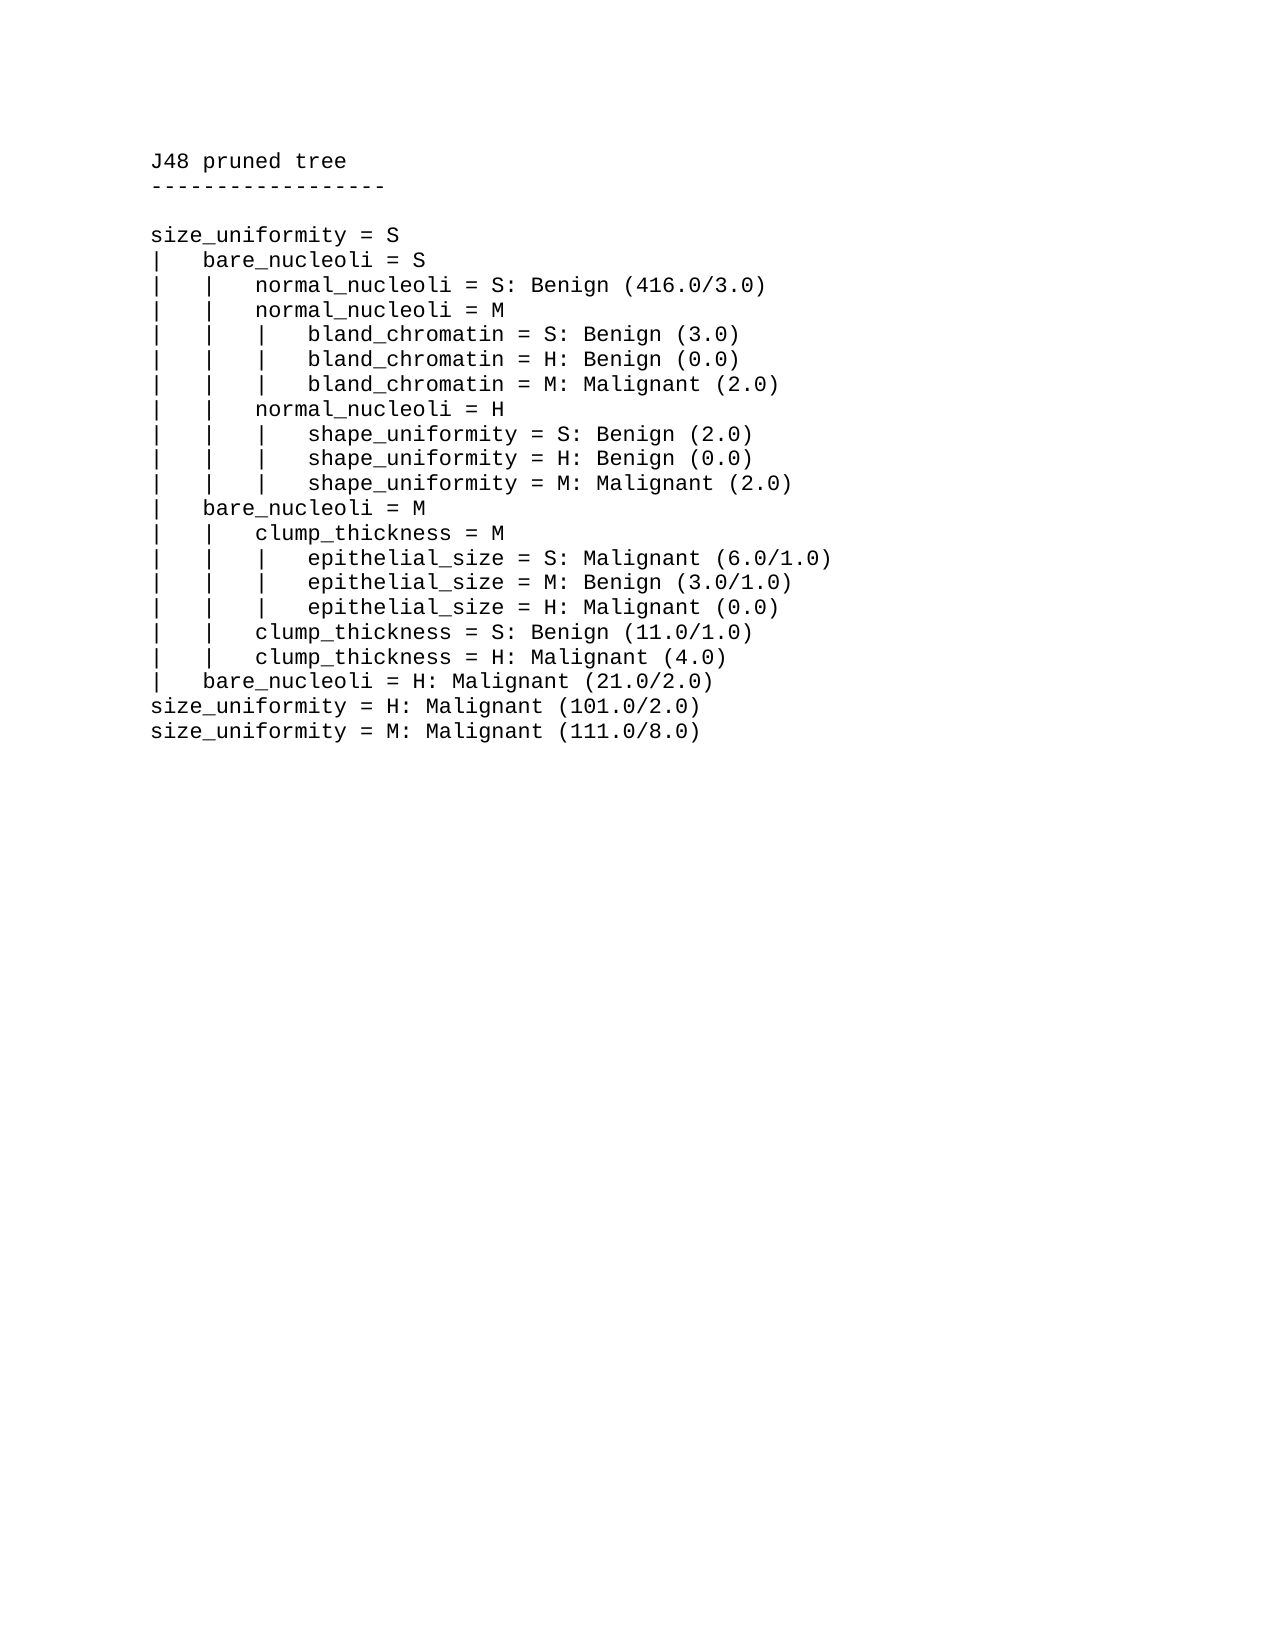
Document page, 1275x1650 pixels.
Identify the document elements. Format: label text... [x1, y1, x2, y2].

text | | | epithelial_size = M: Benign (3.0/1.0) [150, 571, 1125, 596]
text | | normal_nucleoli = H [150, 398, 1125, 423]
text J48 pruned tree [150, 150, 1125, 175]
text | | | bland_chromatin = M: Malignant (2.0) [150, 373, 1125, 398]
text | bare_nucleoli = H: Malignant (21.0/2.0) [150, 671, 1125, 695]
text | | | epithelial_size = S: Malignant (6.0/1.0) [150, 547, 1125, 571]
text | | clump_thickness = M [150, 522, 1125, 547]
text | | | shape_uniformity = M: Malignant (2.0) [150, 472, 1125, 497]
text | | | shape_uniformity = H: Benign (0.0) [150, 447, 1125, 472]
text | | normal_nucleoli = M [150, 299, 1125, 323]
text | | | epithelial_size = H: Malignant (0.0) [150, 596, 1125, 621]
text | | | shape_uniformity = S: Benign (2.0) [150, 423, 1125, 447]
text | | clump_thickness = H: Malignant (4.0) [150, 646, 1125, 671]
text size_uniformity = H: Malignant (101.0/2.0) [150, 695, 1125, 720]
text | | clump_thickness = S: Benign (11.0/1.0) [150, 621, 1125, 646]
text size_uniformity = M: Malignant (111.0/8.0) [150, 720, 1125, 745]
text size_uniformity = S [150, 224, 1125, 249]
text | | | bland_chromatin = S: Benign (3.0) [150, 323, 1125, 348]
text | | | bland_chromatin = H: Benign (0.0) [150, 348, 1125, 373]
text | bare_nucleoli = S [150, 249, 1125, 274]
text | bare_nucleoli = M [150, 497, 1125, 522]
text ------------------ [150, 175, 1125, 199]
text | | normal_nucleoli = S: Benign (416.0/3.0) [150, 274, 1125, 299]
